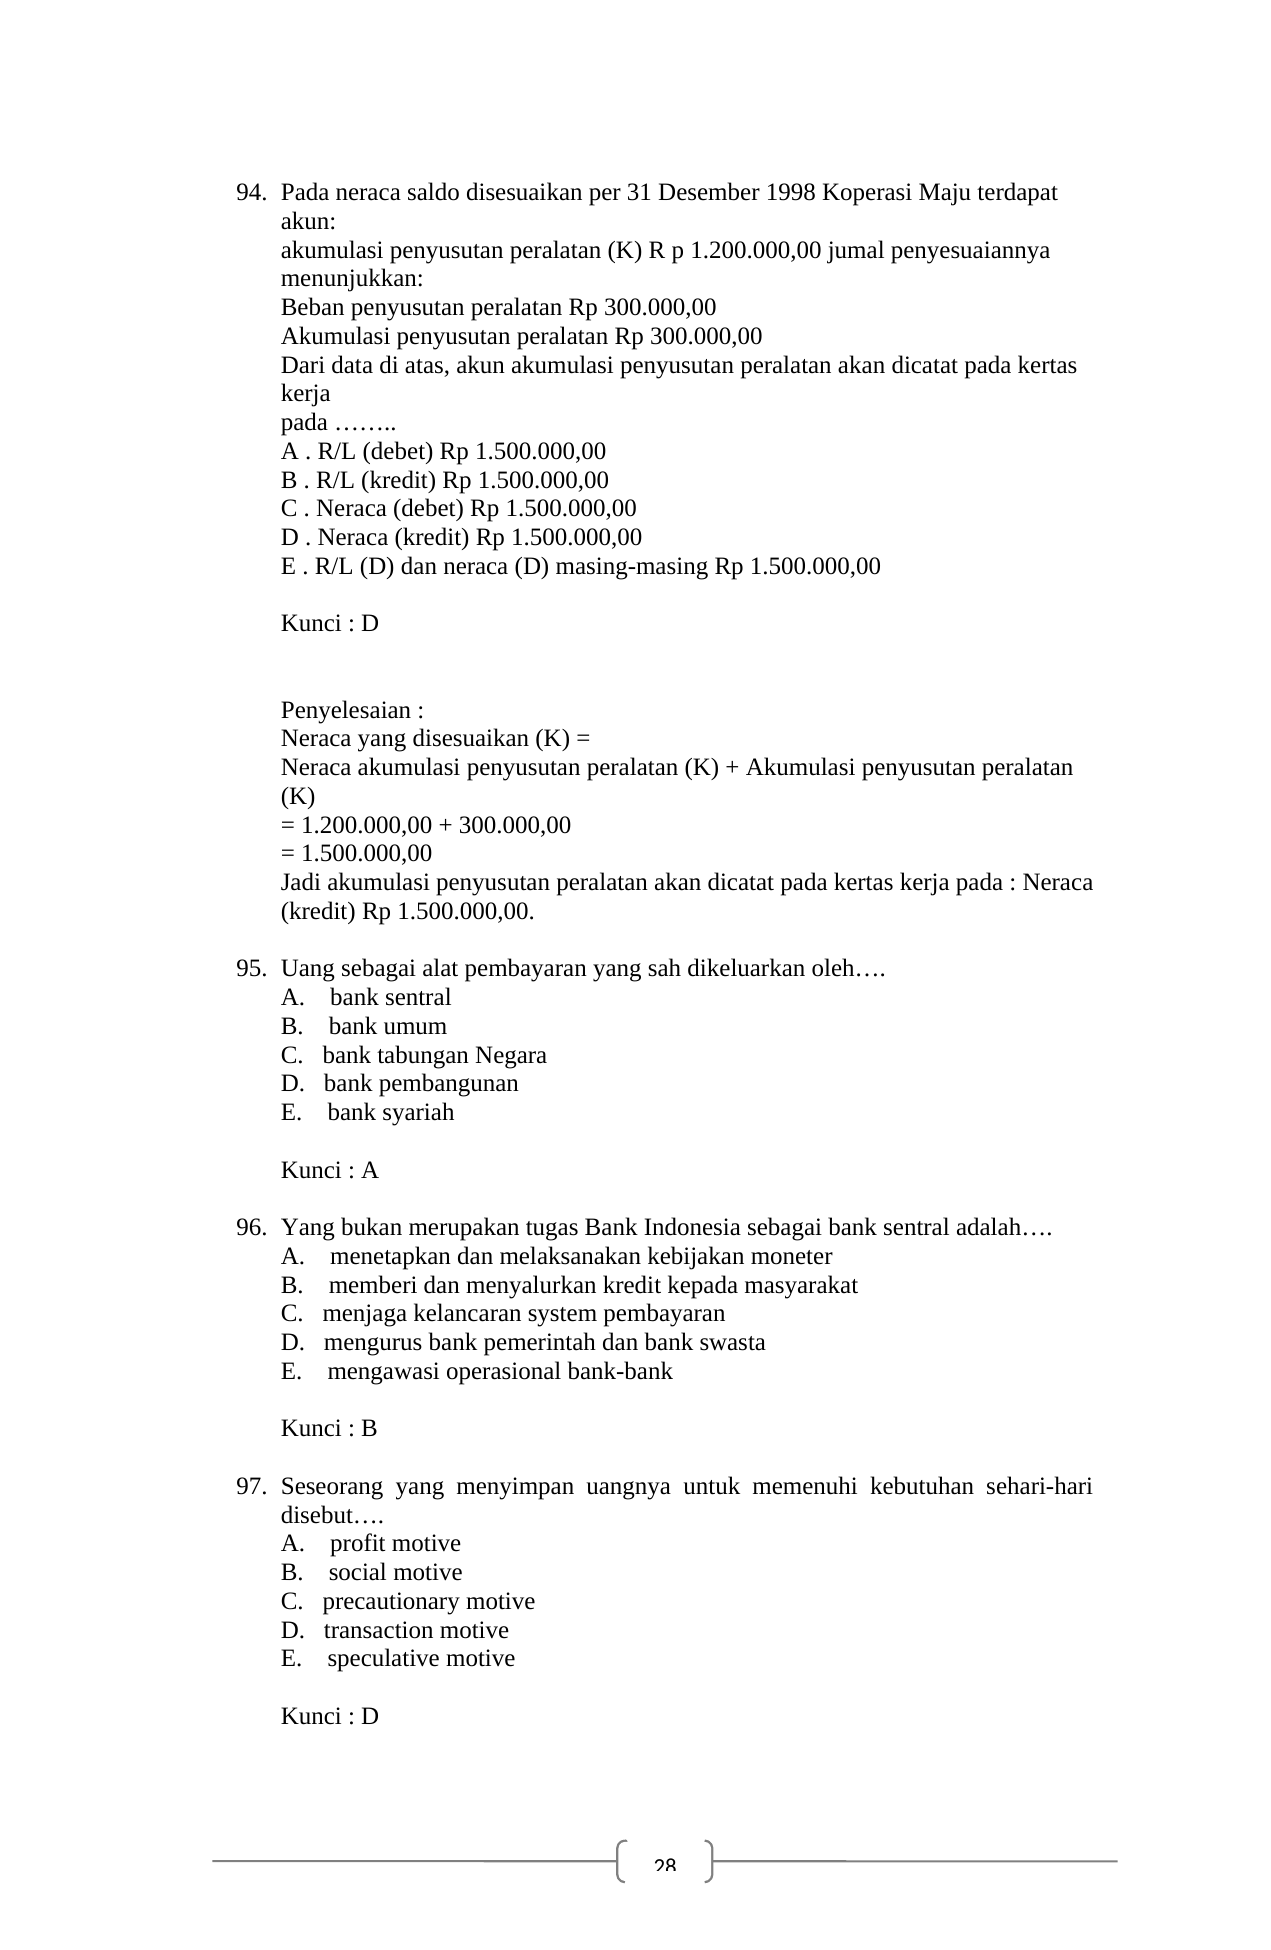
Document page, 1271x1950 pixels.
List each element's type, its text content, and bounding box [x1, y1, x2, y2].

text 94. Pada neraca saldo disesuaikan per 31 Desember 1998 Koperasi Maju terdapat akun: akumulasi penyusutan peralatan (K) R p 1.200.000,00 jumal penyesuaiannya menunjukkan: [236, 177, 1094, 292]
text E . R/L (D) dan neraca (D) masing-masing Rp 1.500.000,00 [281, 551, 1094, 580]
text Kunci : D [281, 1701, 1094, 1730]
text B. social motive [281, 1557, 1094, 1586]
text Beban penyusutan peralatan Rp 300.000,00 [281, 292, 1094, 321]
text A. bank sentral [281, 982, 1094, 1011]
text C. bank tabungan Negara [281, 1040, 1094, 1068]
text D. bank pembangunan [281, 1068, 1094, 1097]
text Neraca akumulasi penyusutan peralatan (K) + Akumulasi penyusutan peralatan (K) [281, 752, 1094, 810]
text C . Neraca (debet) Rp 1.500.000,00 [281, 493, 1094, 522]
text Kunci : B [281, 1413, 1094, 1442]
text 96. Yang bukan merupakan tugas Bank Indonesia sebagai bank sentral adalah…. [236, 1212, 1094, 1241]
text 95. Uang sebagai alat pembayaran yang sah dikeluarkan oleh…. [236, 953, 1094, 982]
text Jadi akumulasi penyusutan peralatan akan dicatat pada kertas kerja pada : Neraca [281, 867, 1094, 896]
text D . Neraca (kredit) Rp 1.500.000,00 [281, 522, 1094, 551]
text (kredit) Rp 1.500.000,00. [281, 896, 1094, 925]
text pada …….. [281, 407, 1094, 436]
text E. bank syariah [281, 1097, 1094, 1126]
text A. profit motive [281, 1528, 1094, 1557]
text Akumulasi penyusutan peralatan Rp 300.000,00 [281, 321, 1094, 350]
text Kunci : D [281, 580, 1094, 637]
text B . R/L (kredit) Rp 1.500.000,00 [281, 465, 1094, 493]
text 97. Seseorang yang menyimpan uangnya untuk memenuhi kebutuhan sehari-hari disebut…. [236, 1471, 1094, 1528]
text D. mengurus bank pemerintah dan bank swasta [281, 1327, 1094, 1356]
text = 1.500.000,00 [281, 838, 1094, 867]
text E. speculative motive [281, 1643, 1094, 1672]
text D. transaction motive [281, 1615, 1094, 1643]
text A. menetapkan dan melaksanakan kebijakan moneter [281, 1241, 1094, 1270]
text C. precautionary motive [281, 1586, 1094, 1615]
text Penyelesaian : Neraca yang disesuaikan (K) = [281, 695, 1094, 752]
text C. menjaga kelancaran system pembayaran [281, 1298, 1094, 1327]
text Kunci : A [281, 1155, 1094, 1183]
text B. memberi dan menyalurkan kredit kepada masyarakat [281, 1270, 1094, 1298]
text E. mengawasi operasional bank-bank [281, 1356, 1094, 1385]
text Dari data di atas, akun akumulasi penyusutan peralatan akan dicatat pada kertas kerja [281, 350, 1094, 407]
text = 1.200.000,00 + 300.000,00 [281, 810, 1094, 838]
text A . R/L (debet) Rp 1.500.000,00 [281, 436, 1094, 465]
text B. bank umum [281, 1011, 1094, 1040]
